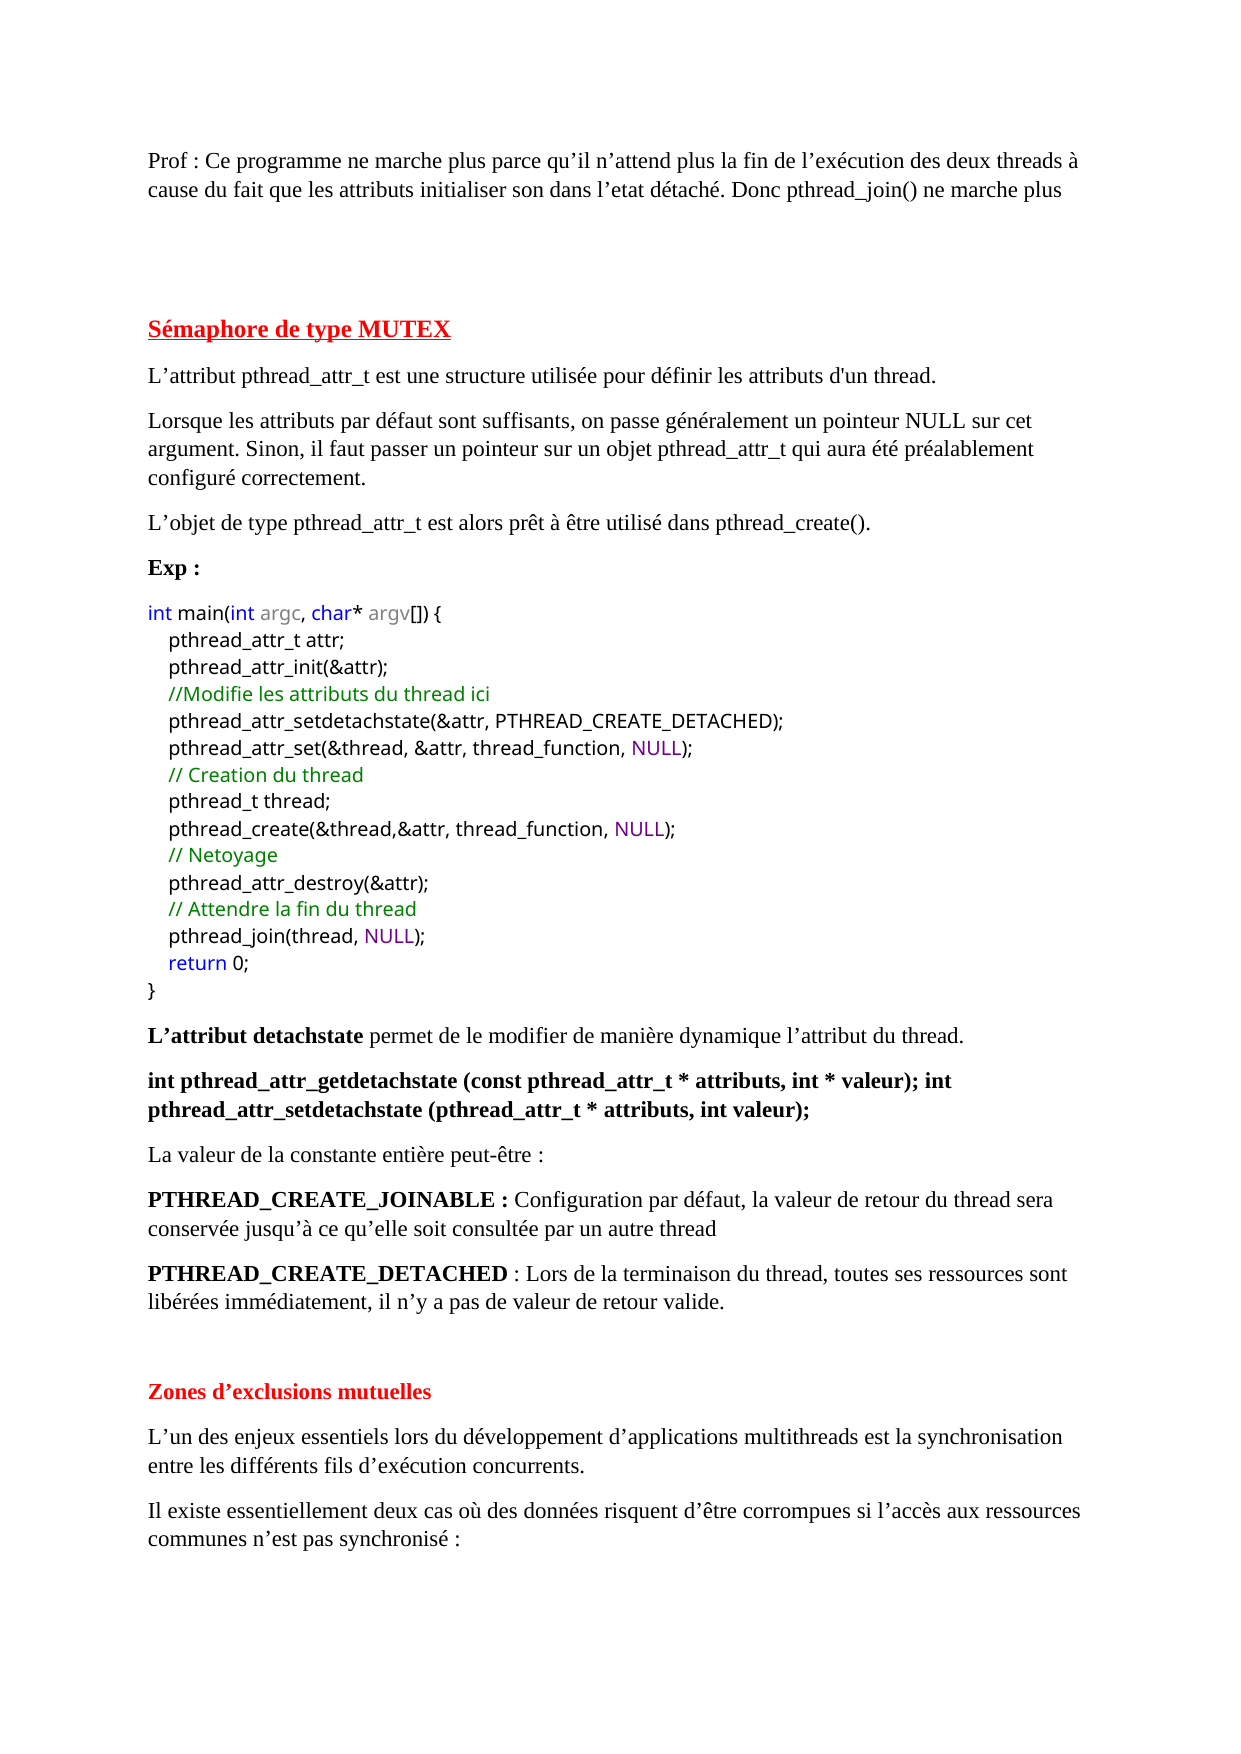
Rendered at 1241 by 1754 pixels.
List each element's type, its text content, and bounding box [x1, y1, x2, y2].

text L’un des enjeux essentiels lors du développement d’applications multithreads est la synchronisation entre les différents fils d’exécution concurrents. [148, 1423, 1093, 1478]
text //Modifie les attributs du thread ici [148, 680, 1093, 707]
text L’attribut detachstate permet de le modifier de manière dynamique l’attribut du thread. [148, 1022, 1093, 1049]
text L’objet de type pthread_attr_t est alors prêt à être utilisé dans pthread_create(). [148, 509, 1093, 535]
text // Netoyage [148, 842, 1093, 869]
text pthread_join(thread, NULL); [148, 923, 1093, 950]
text pthread_attr_set(&thread, &attr, thread_function, NULL); [148, 734, 1093, 761]
text // Attendre la fin du thread [148, 896, 1093, 923]
text L’attribut pthread_attr_t est une structure utilisée pour définir les attributs d'un thread. [148, 362, 1093, 388]
text pthread_attr_setdetachstate(&attr, PTHREAD_CREATE_DETACHED); [148, 707, 1093, 734]
text Prof : Ce programme ne marche plus parce qu’il n’attend plus la fin de l’exécution des deux threads à cause du fait que les attributs initialiser son dans l’etat détaché. Donc pthread_join() ne marche plus [148, 148, 1093, 202]
text pthread_create(&thread,&attr, thread_function, NULL); [148, 815, 1093, 842]
text PTHREAD_CREATE_JOINABLE : Configuration par défaut, la valeur de retour du thread sera conservée jusqu’à ce qu’elle soit consultée par un autre thread [148, 1186, 1093, 1241]
text } [148, 977, 1093, 1004]
text Zones d’exclusions mutuelles [148, 1378, 1093, 1405]
text Exp : [148, 554, 1093, 580]
text pthread_attr_init(&attr); [148, 653, 1093, 680]
text pthread_t thread; [148, 788, 1093, 815]
text int pthread_attr_getdetachstate (const pthread_attr_t * attributs, int * valeur); int pthread_attr_setdetachstate (pthread_attr_t * attributs, int valeur); [148, 1067, 1093, 1122]
text Lorsque les attributs par défaut sont suffisants, on passe généralement un pointeur NULL sur cet argument. Sinon, il faut passer un pointeur sur un objet pthread_attr_t qui aura été préalablement configuré correctement. [148, 407, 1093, 490]
text return 0; [148, 950, 1093, 977]
text La valeur de la constante entière peut-être : [148, 1141, 1093, 1167]
text Il existe essentiellement deux cas où des données risquent d’être corrompues si l’accès aux ressources communes n’est pas synchronisé : [148, 1497, 1093, 1552]
text pthread_attr_t attr; [148, 626, 1093, 653]
text int main(int argc, char* argv[]) { [148, 599, 1093, 626]
text PTHREAD_CREATE_DETACHED : Lors de la terminaison du thread, toutes ses ressources sont libérées immédiatement, il n’y a pas de valeur de retour valide. [148, 1260, 1093, 1314]
text pthread_attr_destroy(&attr); [148, 869, 1093, 896]
text // Creation du thread [148, 761, 1093, 788]
text Sémaphore de type MUTEX [148, 314, 1093, 343]
